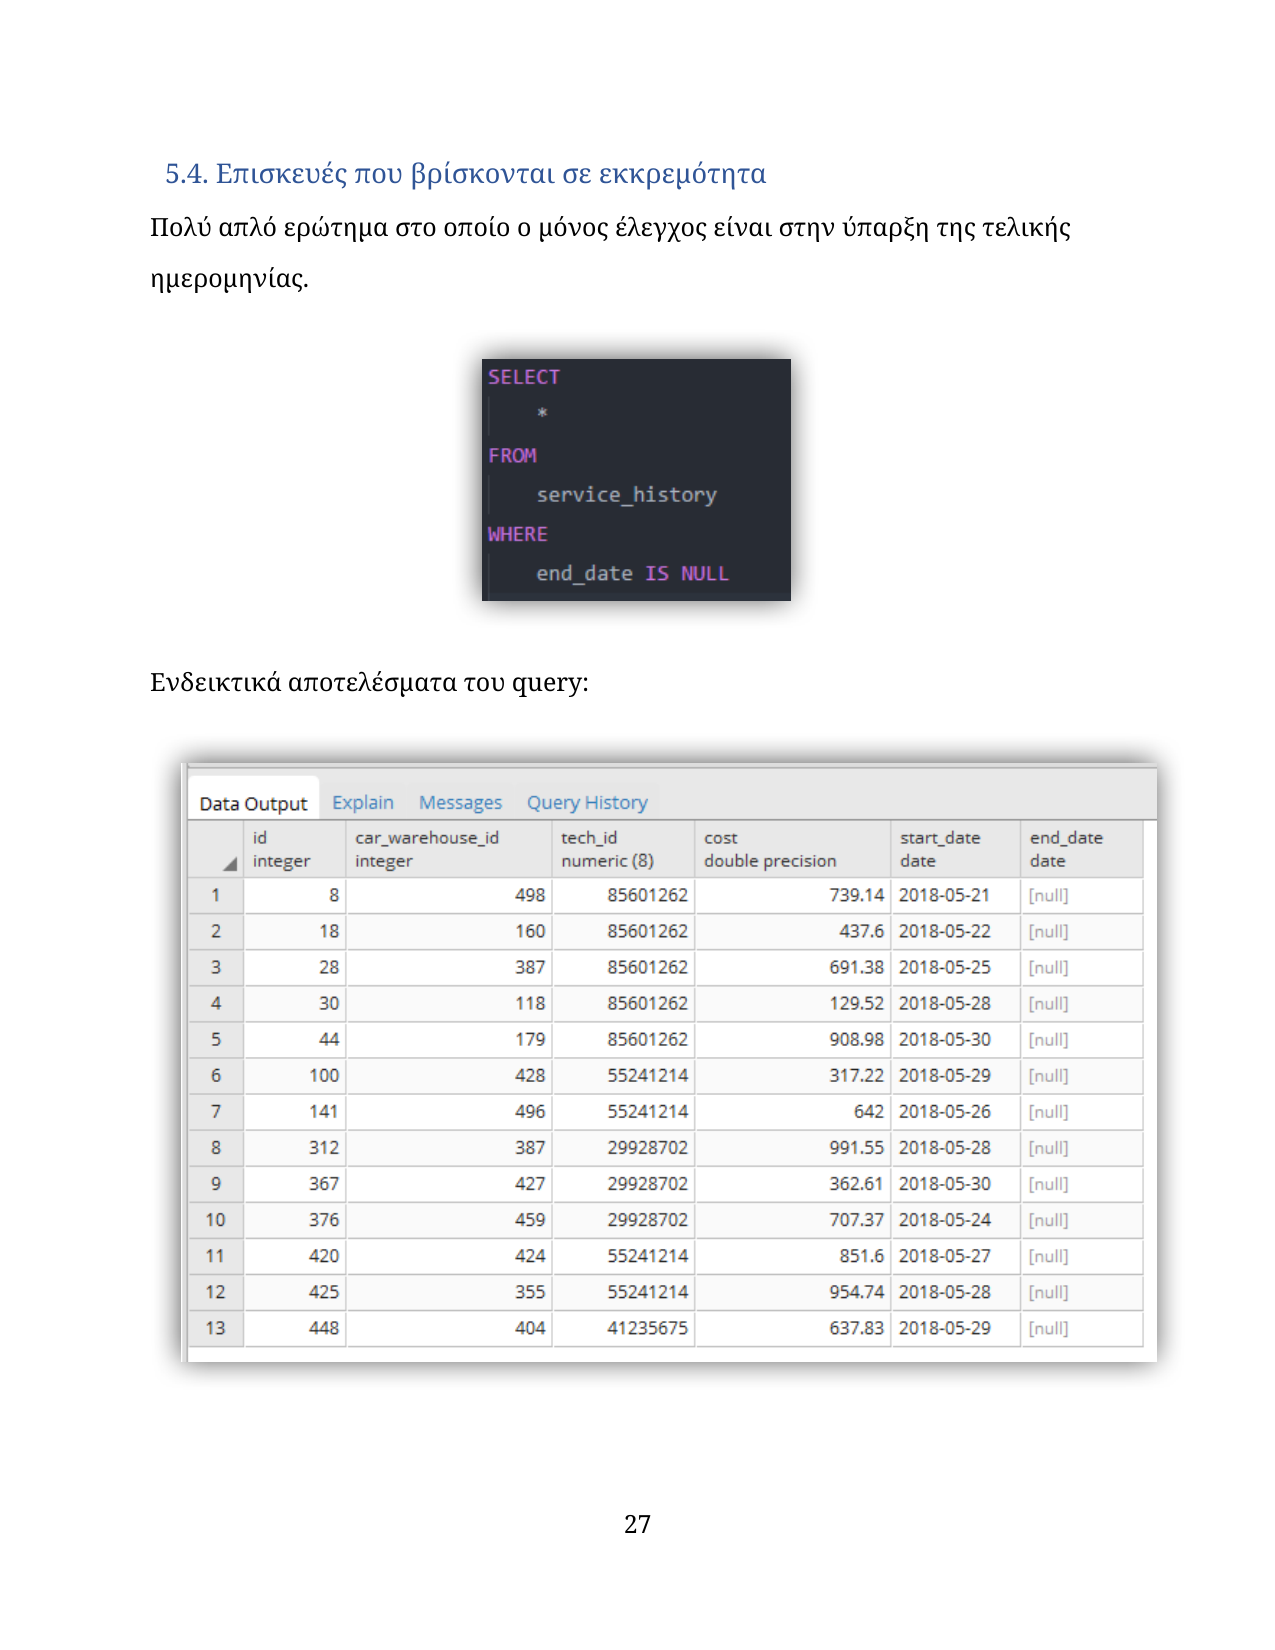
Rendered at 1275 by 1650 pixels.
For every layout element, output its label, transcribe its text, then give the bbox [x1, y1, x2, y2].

picture [482, 359, 791, 601]
subtitle Επισκευές που βρίσκονται σε εκκρεμότητα [165, 154, 1125, 191]
text Ενδεικτικά αποτελέσματα του query: [150, 665, 1125, 699]
picture [181, 763, 1157, 1362]
text Πολύ απλό ερώτημα στο οποίο ο μόνος έλεγχος είναι στην ύπαρξη της τελικής ημερομηνίας. [150, 209, 1125, 294]
